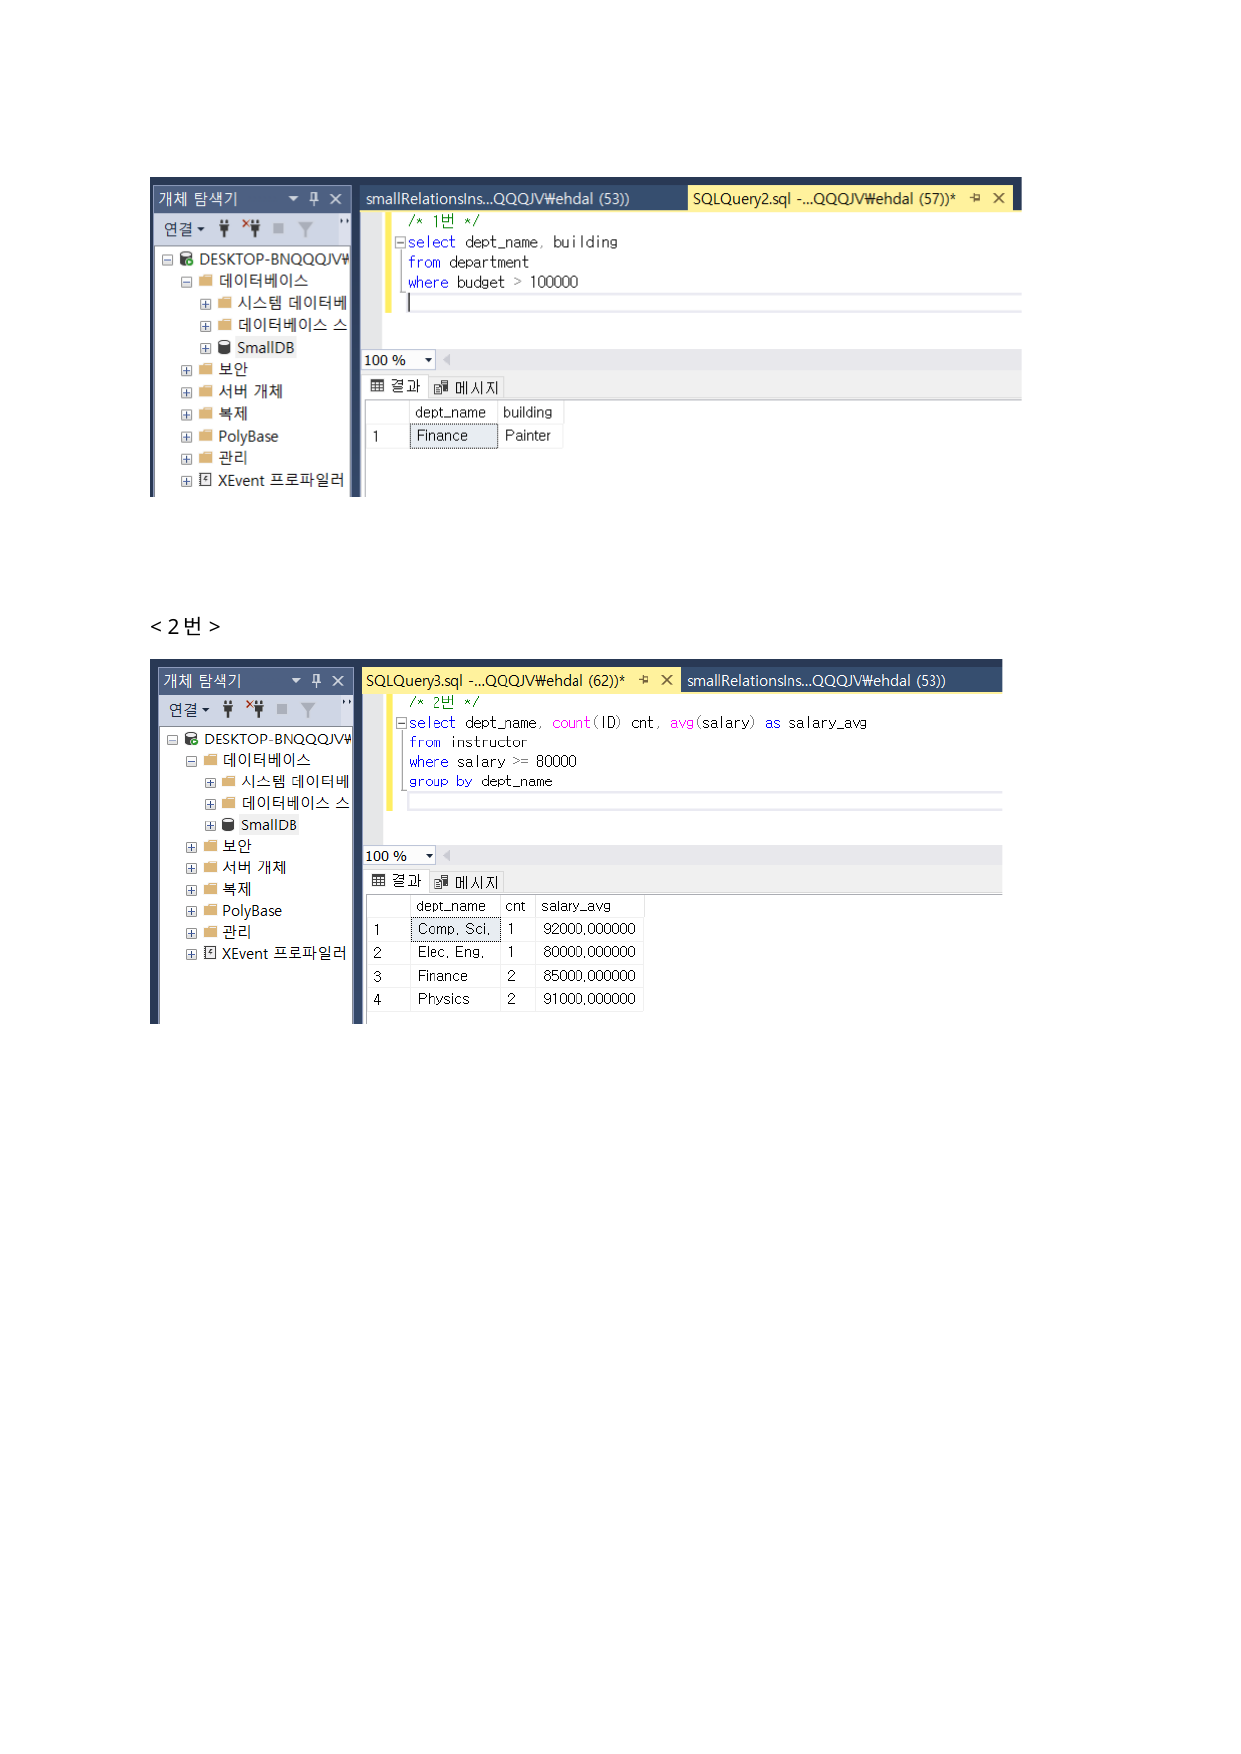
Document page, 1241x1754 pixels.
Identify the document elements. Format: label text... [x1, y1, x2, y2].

text < 2번 > [150, 610, 1090, 641]
picture [150, 177, 1022, 497]
picture [150, 659, 1003, 1024]
